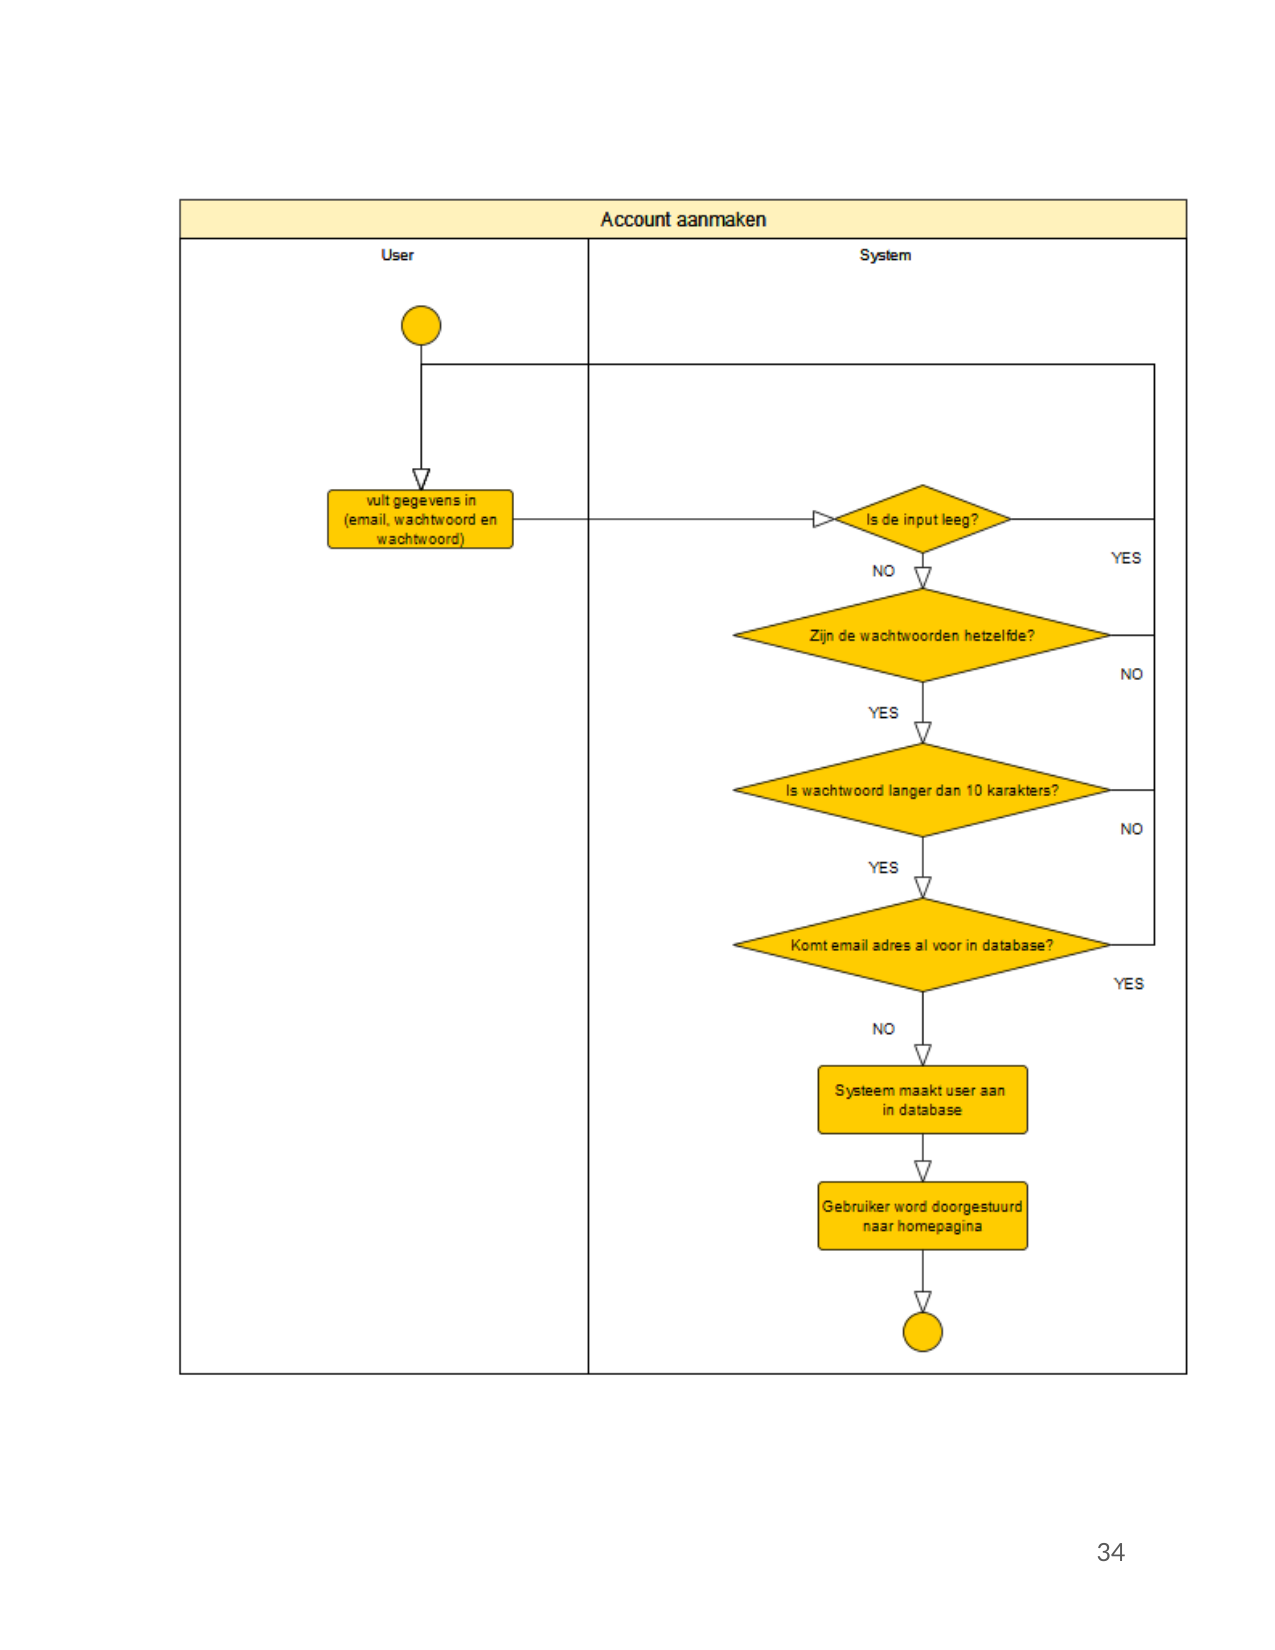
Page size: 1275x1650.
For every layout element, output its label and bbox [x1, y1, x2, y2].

picture [149, 188, 1207, 1396]
